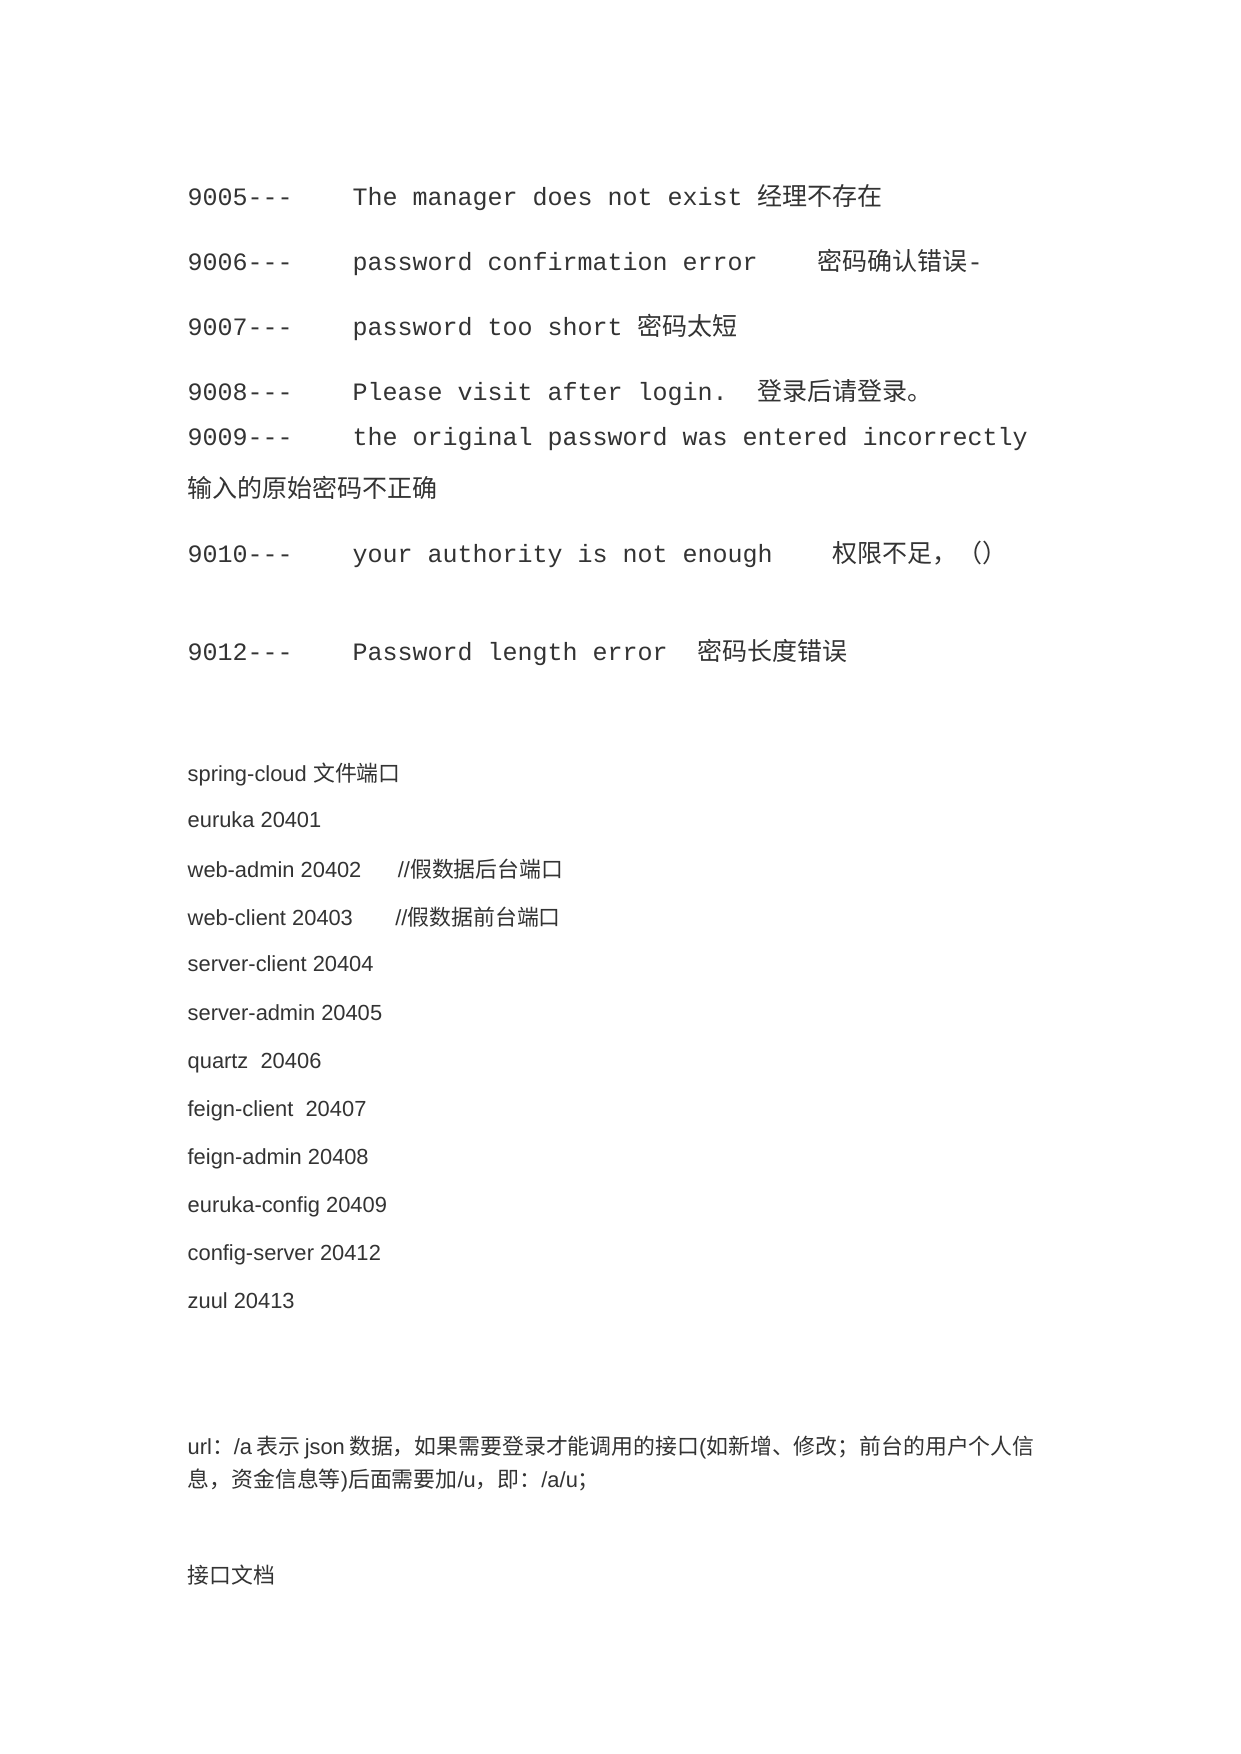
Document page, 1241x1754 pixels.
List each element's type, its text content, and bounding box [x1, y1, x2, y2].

text server-admin 20405 [187, 996, 1053, 1028]
text feign-client 20407 [187, 1092, 1053, 1124]
text feign-admin 20408 [187, 1140, 1053, 1173]
text config-server 20412 [187, 1236, 1053, 1269]
text euruka 20401 [187, 803, 1053, 836]
text url：/a表示json数据，如果需要登录才能调用的接口(如新增、修改；前台的用户个人信息，资金信息等)后面需要加/u，即：/a/u； [187, 1429, 1053, 1494]
text web-client 20403 //假数据前台端口 [187, 899, 1053, 932]
text 接口文档 [187, 1558, 1053, 1590]
text server-client 20404 [187, 948, 1053, 980]
text zuul 20413 [187, 1284, 1053, 1317]
text quartz 20406 [187, 1044, 1053, 1076]
text web-admin 20402 //假数据后台端口 [187, 851, 1053, 884]
text euruka-config 20409 [187, 1188, 1053, 1221]
text spring-cloud 文件端口 [187, 755, 1053, 788]
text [187, 162, 1053, 682]
